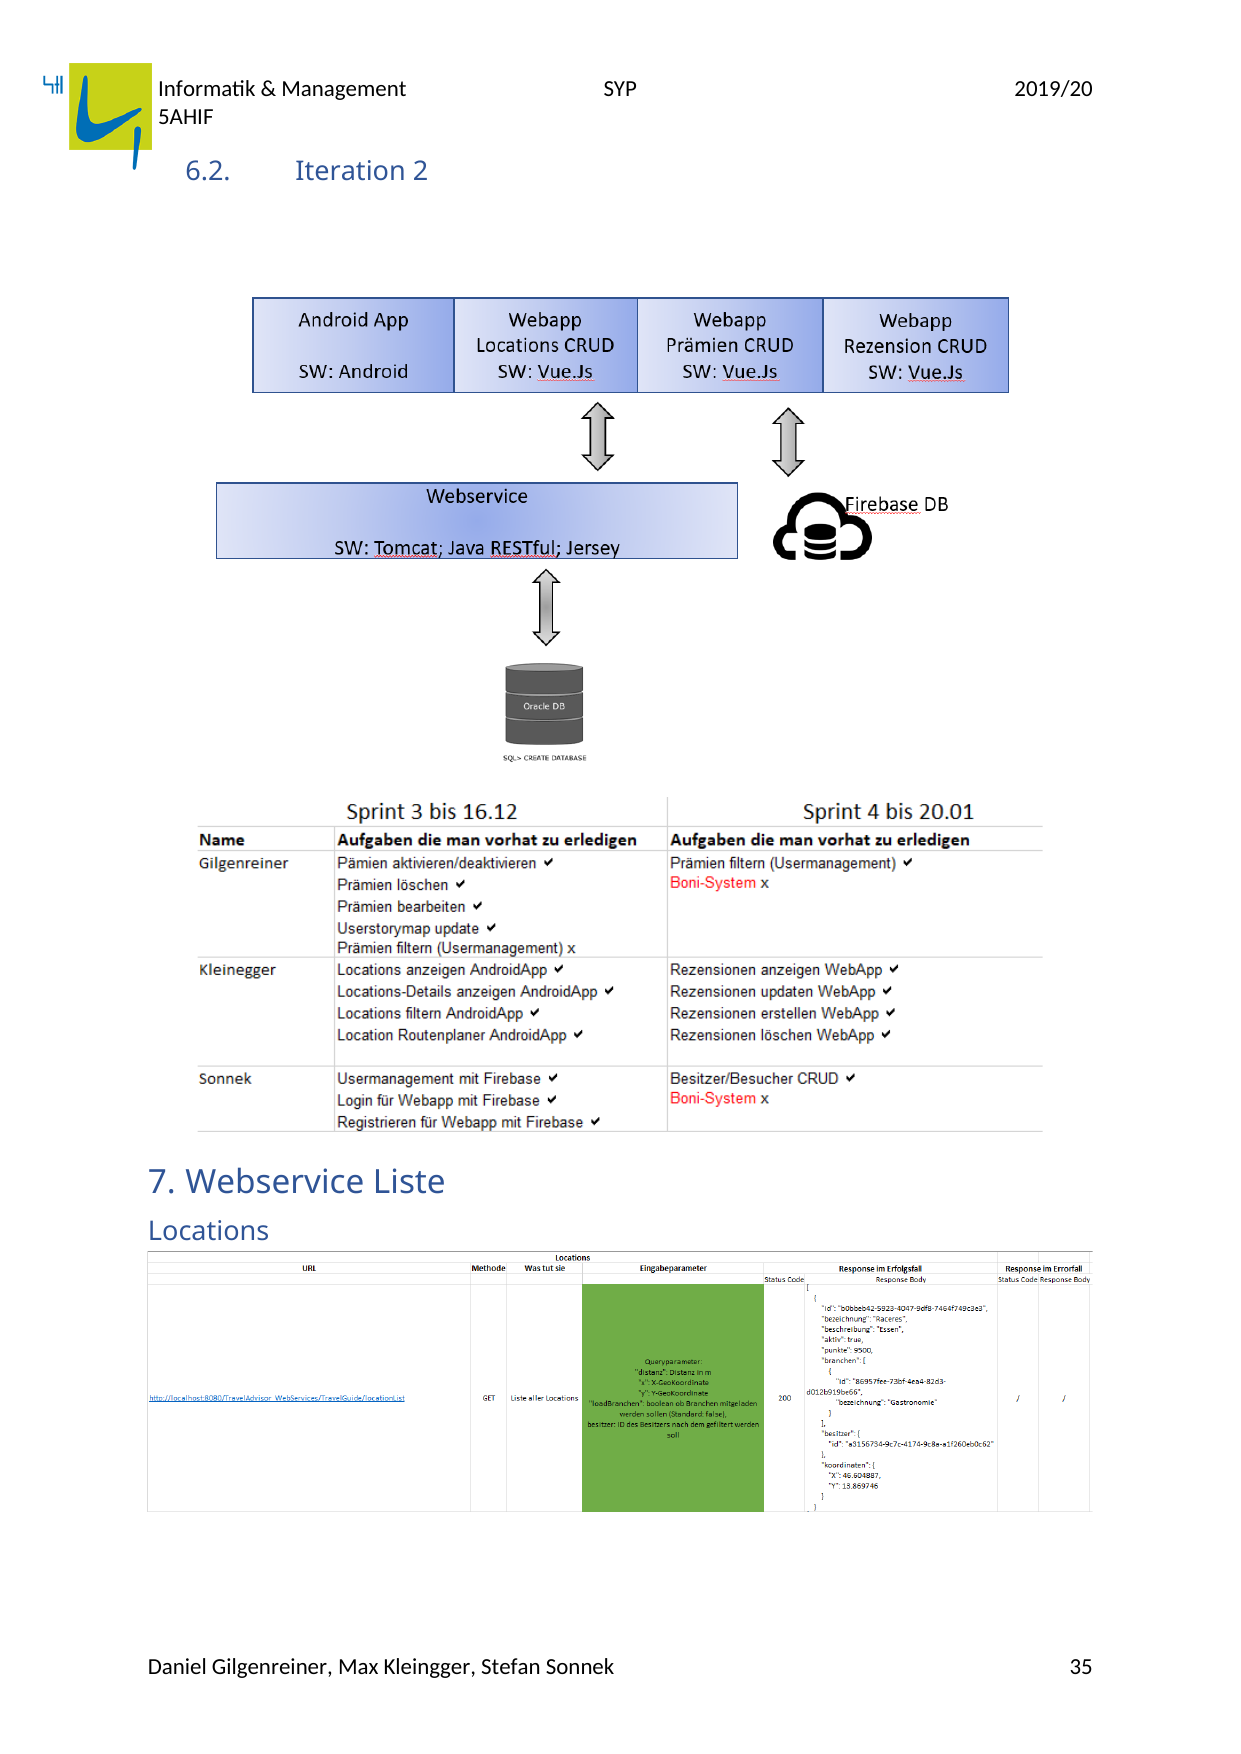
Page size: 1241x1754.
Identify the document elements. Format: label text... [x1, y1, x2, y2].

subtitle Locations [148, 1211, 1093, 1248]
picture [147, 191, 1093, 779]
picture [43, 63, 152, 170]
subtitle Webservice Liste [148, 1158, 1093, 1204]
picture [197, 797, 1043, 1132]
picture [147, 1251, 1093, 1512]
subtitle Iteration 2 [185, 152, 1093, 189]
